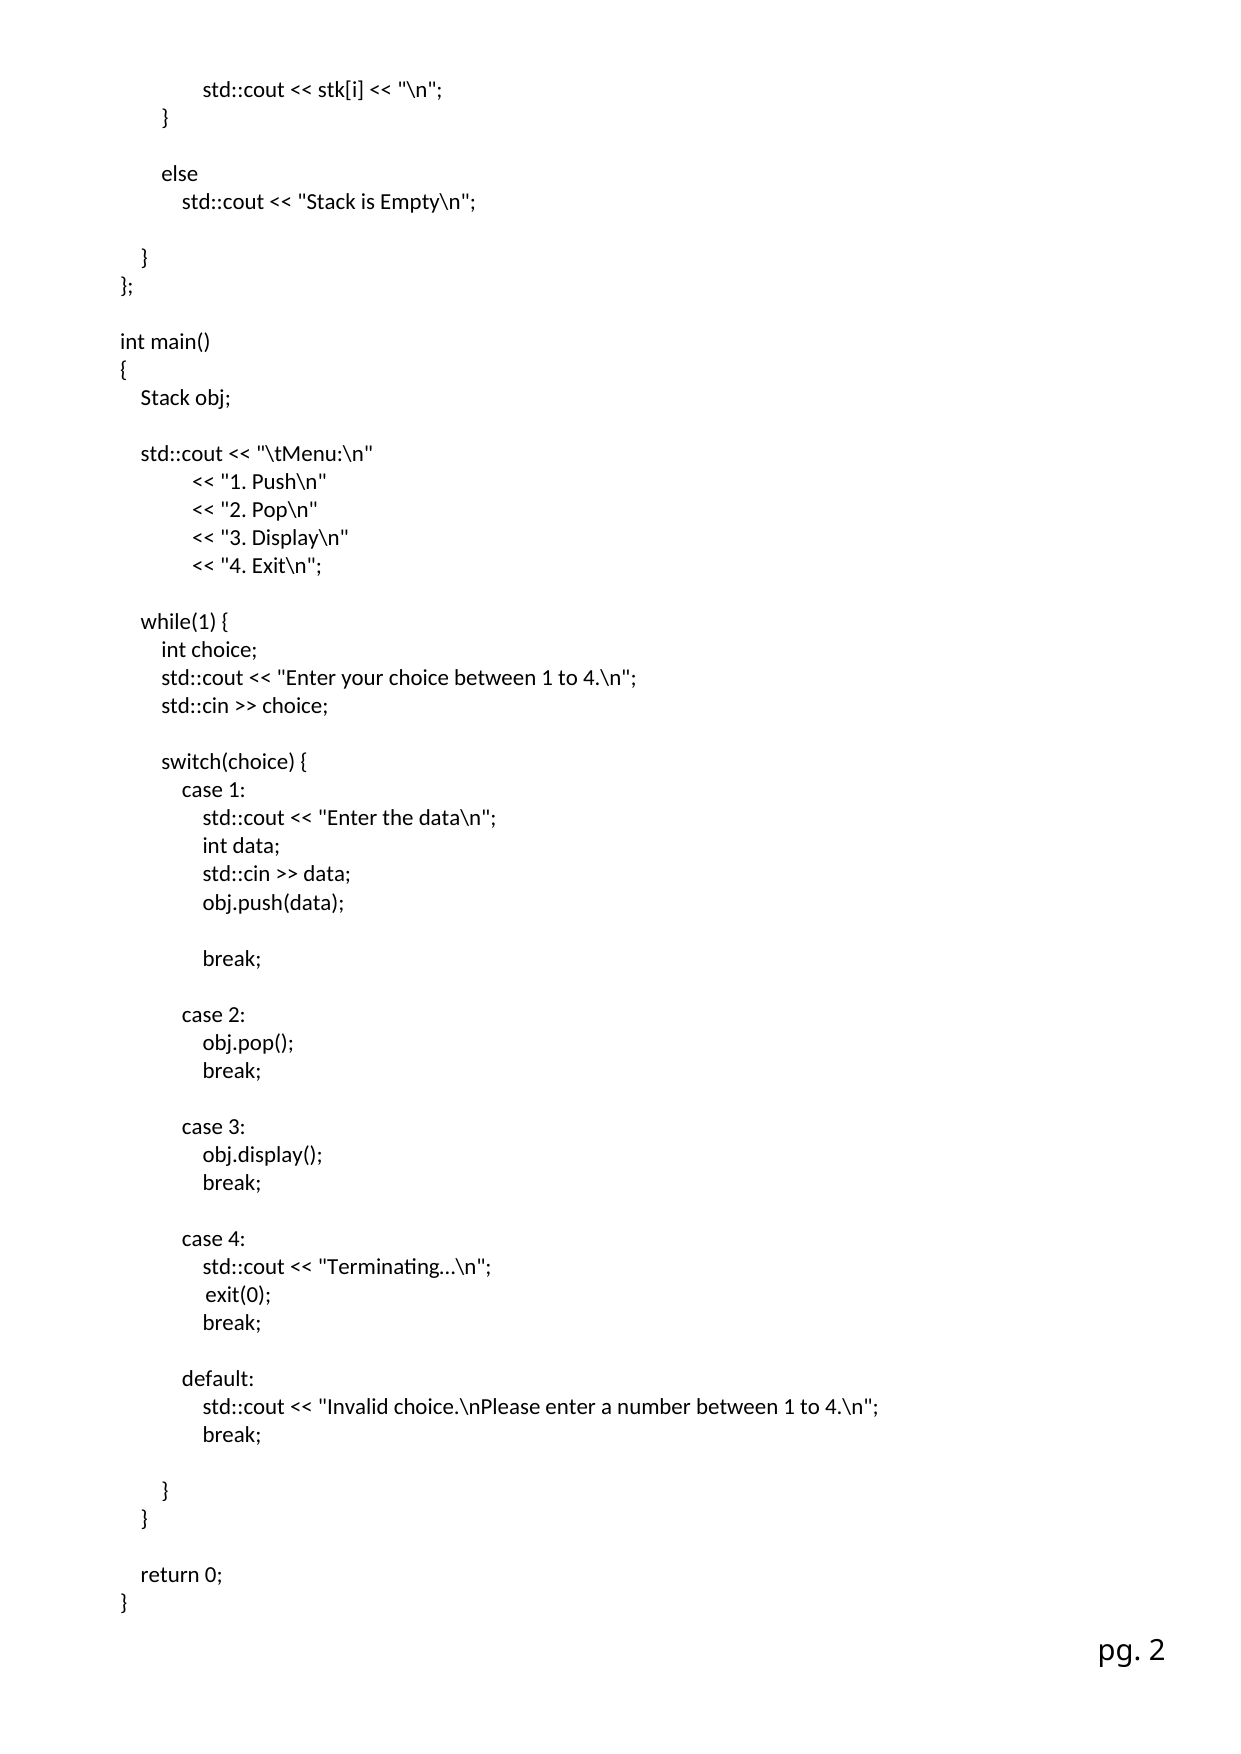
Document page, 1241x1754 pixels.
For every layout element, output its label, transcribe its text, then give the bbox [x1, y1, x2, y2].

text break; [120, 944, 1165, 972]
text std::cout << "Stack is Empty\n"; [120, 187, 1165, 215]
text << "1. Push\n" [120, 467, 1165, 495]
text Stack obj; [120, 383, 1165, 411]
text } [120, 243, 1165, 271]
text std::cout << stk[i] << "\n"; [120, 75, 1165, 103]
text << "3. Display\n" [120, 523, 1165, 551]
text break; [120, 1056, 1165, 1084]
text default: [120, 1364, 1165, 1392]
text << "2. Pop\n" [120, 495, 1165, 523]
text else [120, 159, 1165, 187]
text int choice; [120, 635, 1165, 663]
text { [120, 355, 1165, 383]
text << "4. Exit\n"; [120, 551, 1165, 579]
text exit(0); [120, 1280, 1165, 1308]
text obj.pop(); [120, 1028, 1165, 1056]
text break; [120, 1420, 1165, 1448]
text std::cout << "\tMenu:\n" [120, 439, 1165, 467]
text } [120, 103, 1165, 131]
text break; [120, 1308, 1165, 1336]
text case 3: [120, 1112, 1165, 1140]
text case 2: [120, 1000, 1165, 1028]
text while(1) { [120, 607, 1165, 635]
text }; [120, 271, 1165, 299]
text switch(choice) { [120, 747, 1165, 776]
text int data; [120, 832, 1165, 859]
text case 1: [120, 776, 1165, 803]
text std::cout << "Enter your choice between 1 to 4.\n"; [120, 663, 1165, 691]
text } [120, 1588, 1165, 1616]
text case 4: [120, 1224, 1165, 1252]
text break; [120, 1168, 1165, 1196]
text std::cin >> data; [120, 859, 1165, 888]
text std::cin >> choice; [120, 691, 1165, 719]
text std::cout << "Terminating…\n"; [120, 1252, 1165, 1280]
text std::cout << "Enter the data\n"; [120, 803, 1165, 832]
text int main() [120, 327, 1165, 355]
text obj.push(data); [120, 888, 1165, 916]
text return 0; [120, 1560, 1165, 1588]
text } [120, 1504, 1165, 1532]
text } [120, 1476, 1165, 1504]
text obj.display(); [120, 1140, 1165, 1168]
text std::cout << "Invalid choice.\nPlease enter a number between 1 to 4.\n"; [120, 1392, 1165, 1420]
